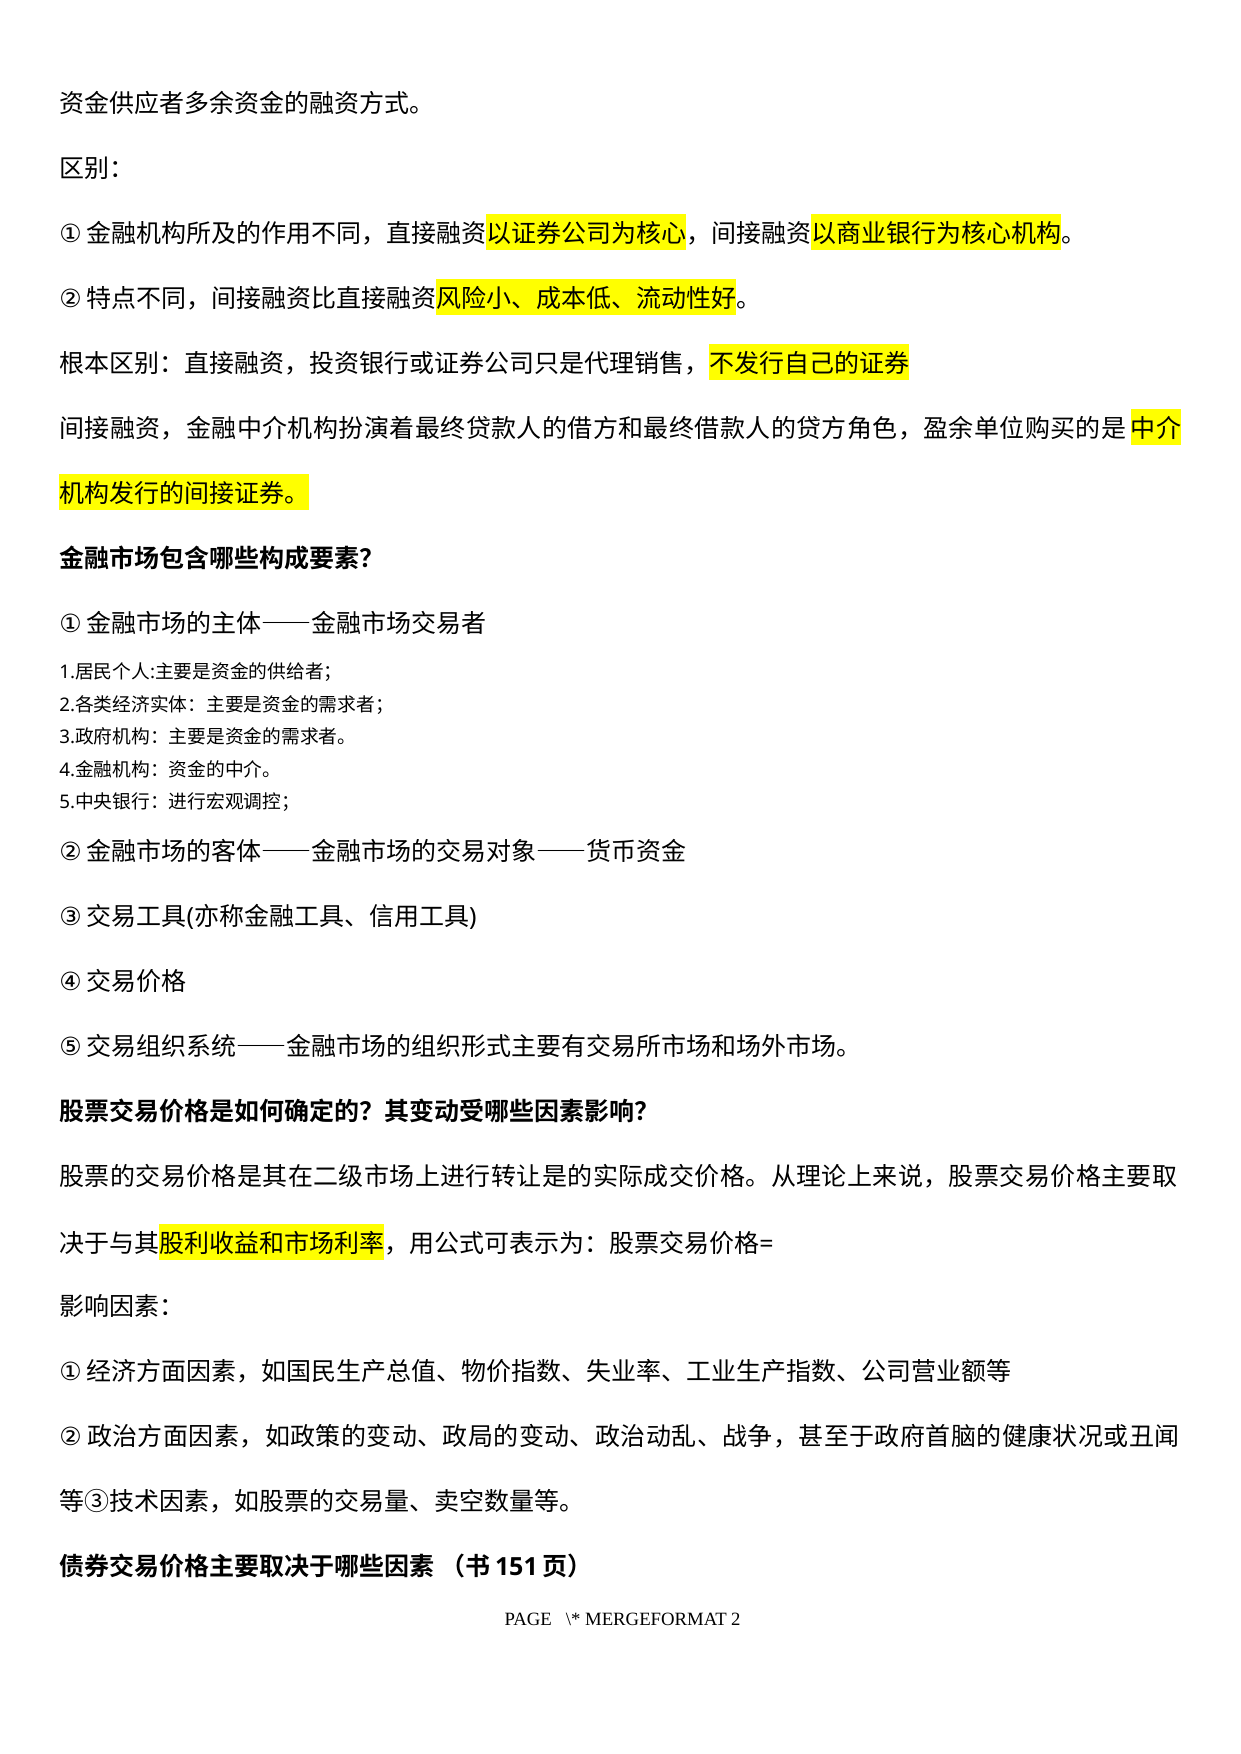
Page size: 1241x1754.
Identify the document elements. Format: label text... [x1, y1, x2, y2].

text 金融市场包含哪些构成要素？ [59, 524, 1181, 589]
text 1.居民个人:主要是资金的供给者； [59, 654, 1181, 687]
text ①金融机构所及的作用不同，直接融资以证券公司为核心，间接融资以商业银行为核心机构。 [59, 199, 1181, 264]
text 股票的交易价格是其在二级市场上进行转让是的实际成交价格。从理论上来说，股票交易价格主要取决于与其股利收益和市场利率，用公式可表示为：股票交易价格= [59, 1142, 1181, 1272]
text 债券交易价格主要取决于哪些因素 （书151页） [59, 1532, 1181, 1597]
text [59, 69, 1181, 134]
text 区别： [59, 134, 1181, 199]
text ①金融市场的主体——金融市场交易者 [59, 589, 1181, 654]
text ②政治方面因素，如政策的变动、政局的变动、政治动乱、战争，甚至于政府首脑的健康状况或丑闻等③技术因素，如股票的交易量、卖空数量等。 [59, 1402, 1181, 1532]
text 根本区别：直接融资，投资银行或证券公司只是代理销售，不发行自己的证券 [59, 329, 1181, 394]
text ⑤交易组织系统——金融市场的组织形式主要有交易所市场和场外市场。 [59, 1012, 1181, 1077]
text 影响因素： [59, 1272, 1181, 1337]
text ③交易工具(亦称金融工具、信用工具) [59, 882, 1181, 947]
text 5.中央银行：进行宏观调控； [59, 784, 1181, 817]
text ②特点不同，间接融资比直接融资风险小、成本低、流动性好。 [59, 264, 1181, 329]
text 股票交易价格是如何确定的？其变动受哪些因素影响？ [59, 1077, 1181, 1142]
text 3.政府机构：主要是资金的需求者。 [59, 719, 1181, 752]
text ①经济方面因素，如国民生产总值、物价指数、失业率、工业生产指数、公司营业额等 [59, 1337, 1181, 1402]
text 2.各类经济实体：主要是资金的需求者； [59, 687, 1181, 719]
text ④交易价格 [59, 947, 1181, 1012]
text ②金融市场的客体——金融市场的交易对象——货币资金 [59, 817, 1181, 882]
text 4.金融机构：资金的中介。 [59, 752, 1181, 784]
text 间接融资，金融中介机构扮演着最终贷款人的借方和最终借款人的贷方角色，盈余单位购买的是中介机构发行的间接证券。 [59, 394, 1181, 524]
